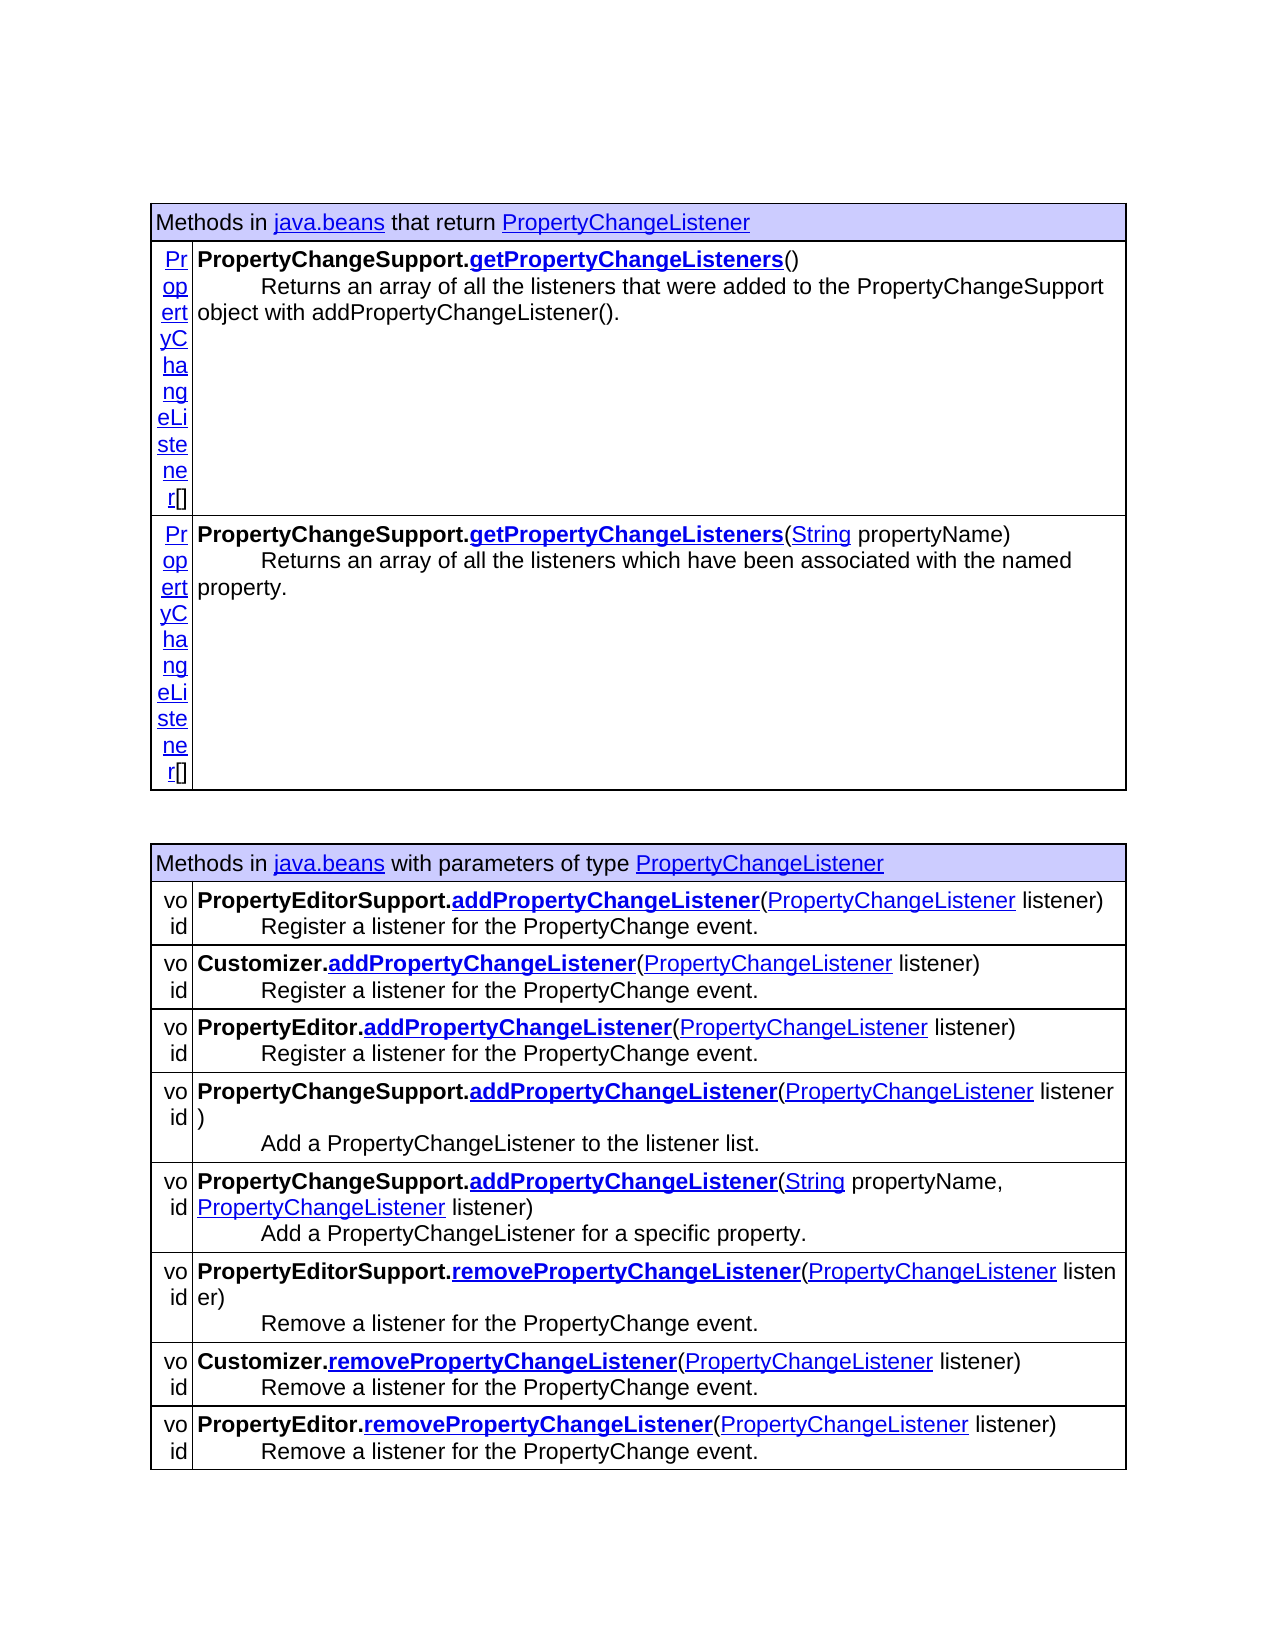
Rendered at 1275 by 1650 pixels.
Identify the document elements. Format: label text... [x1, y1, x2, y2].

table_cell PropertyEditor.addPropertyChangeListener(PropertyChangeListener listener) Register a listener for the PropertyChange event. [193, 1010, 1125, 1071]
table_cell void [152, 1343, 192, 1405]
table_cell PropertyChangeSupport.getPropertyChangeListeners() Returns an array of all the listeners that were added to the PropertyChangeSupport object with addPropertyChangeListener(). [193, 242, 1125, 514]
table_cell PropertyChangeSupport.getPropertyChangeListeners(String propertyName) Returns an array of all the listeners which have been associated with the named property. [193, 516, 1125, 789]
table_cell PropertyChangeListener[] [152, 516, 192, 789]
table_cell PropertyEditorSupport.removePropertyChangeListener(PropertyChangeListener listener) Remove a listener for the PropertyChange event. [193, 1253, 1125, 1341]
table_cell void [152, 946, 192, 1008]
table_cell void [152, 1073, 192, 1161]
table_cell void [152, 1407, 192, 1469]
table_header Methods in java.beans with parameters of type PropertyChangeListener [152, 845, 1125, 881]
table_cell Customizer.removePropertyChangeListener(PropertyChangeListener listener) Remove a listener for the PropertyChange event. [193, 1343, 1125, 1405]
table_cell Customizer.addPropertyChangeListener(PropertyChangeListener listener) Register a listener for the PropertyChange event. [193, 946, 1125, 1008]
table_cell PropertyChangeSupport.addPropertyChangeListener(String propertyName, PropertyChangeListener listener) Add a PropertyChangeListener for a specific property. [193, 1163, 1125, 1251]
table_cell void [152, 882, 192, 944]
table_cell PropertyChangeListener[] [152, 242, 192, 514]
table_cell PropertyEditor.removePropertyChangeListener(PropertyChangeListener listener) Remove a listener for the PropertyChange event. [193, 1407, 1125, 1469]
table_cell void [152, 1010, 192, 1071]
table_cell PropertyChangeSupport.addPropertyChangeListener(PropertyChangeListener listener) Add a PropertyChangeListener to the listener list. [193, 1073, 1125, 1161]
table_header Methods in java.beans that return PropertyChangeListener [152, 204, 1125, 240]
table_cell void [152, 1253, 192, 1341]
table_cell PropertyEditorSupport.addPropertyChangeListener(PropertyChangeListener listener) Register a listener for the PropertyChange event. [193, 882, 1125, 944]
table_cell void [152, 1163, 192, 1251]
